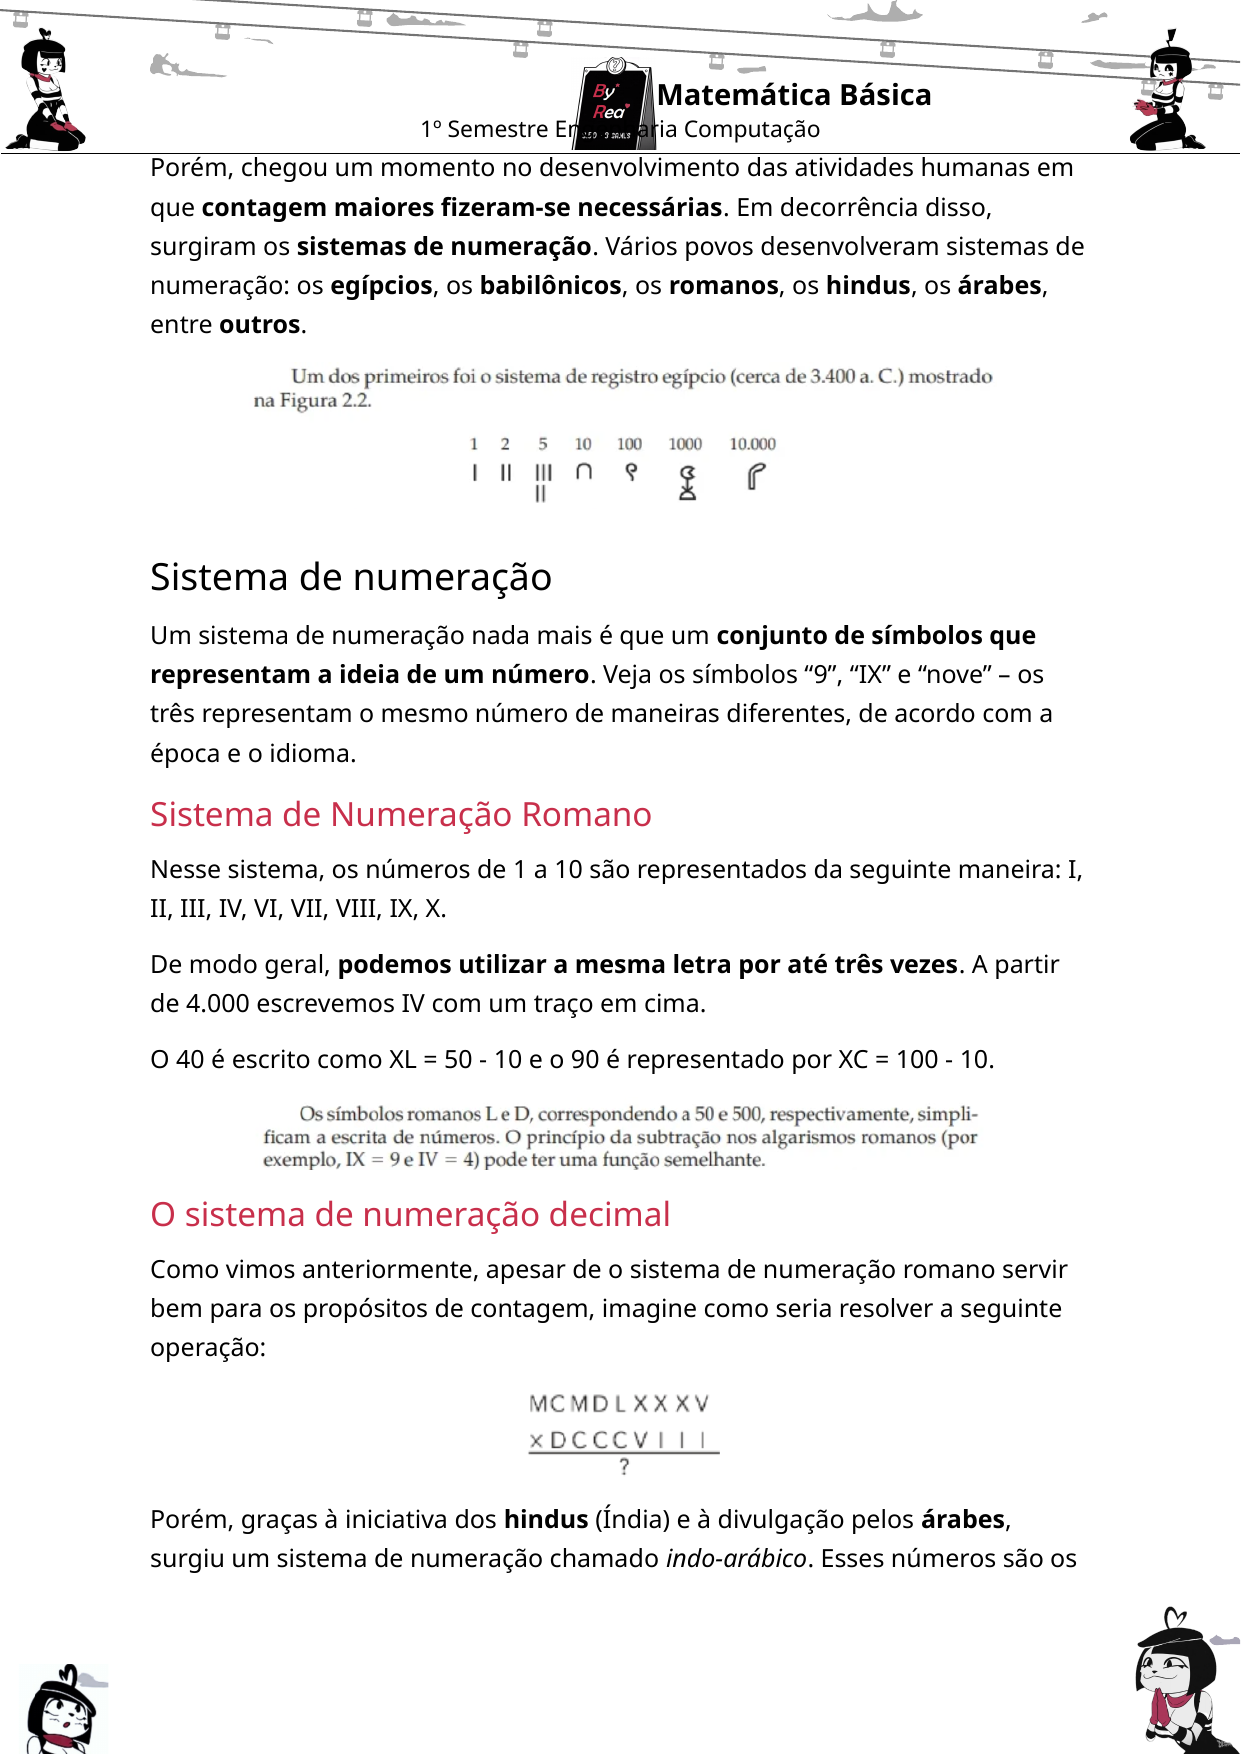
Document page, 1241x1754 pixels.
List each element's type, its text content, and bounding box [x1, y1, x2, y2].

picture [1135, 1606, 1240, 1754]
text De modo geral, podemos utilizar a mesma letra por até três vezes. A partir de 4.000 escrevemos IV com um traço em cima. [150, 947, 1090, 1020]
picture [215, 25, 230, 40]
title Sistema de Numeração Romano [150, 791, 1090, 836]
picture [1038, 52, 1054, 69]
text Nesse sistema, os números de 1 a 10 são representados da seguinte maneira: I, II, III, IV, VI, VII, VIII, IX, X. [150, 852, 1090, 925]
text O 40 é escrito como XL = 50 - 10 e o 90 é representado por XC = 100 - 10. [150, 1042, 1090, 1076]
text Um sistema de numeração nada mais é que um conjunto de símbolos que representam a ideia de um número. Veja os símbolos “9”, “IX” e “nove” – os três representam o mesmo número de maneiras diferentes, de acordo com a época e o idioma. [150, 618, 1090, 769]
picture [520, 1386, 720, 1480]
picture [250, 1097, 990, 1170]
picture [0, 12, 96, 156]
picture [18, 1664, 109, 1754]
picture [537, 21, 553, 37]
picture [243, 362, 997, 509]
picture [1121, 26, 1224, 152]
picture [880, 42, 896, 58]
picture [357, 10, 373, 27]
title Sistema de numeração [150, 551, 1090, 602]
text Como vimos anteriormente, apesar de o sistema de numeração romano servir bem para os propósitos de contagem, imagine como seria resolver a seguinte operação: [150, 1252, 1090, 1364]
title O sistema de numeração decimal [150, 1191, 1090, 1237]
picture [571, 57, 657, 150]
text Porém, chegou um momento no desenvolvimento das atividades humanas em que contagem maiores fizeram-se necessárias. Em decorrência disso, surgiram os sistemas de numeração. Vários povos desenvolveram sistemas de numeração: os egípcios, os babilônicos, os romanos, os hindus, os árabes, entre outros. [150, 150, 1090, 341]
picture [709, 54, 725, 70]
picture [513, 43, 529, 58]
